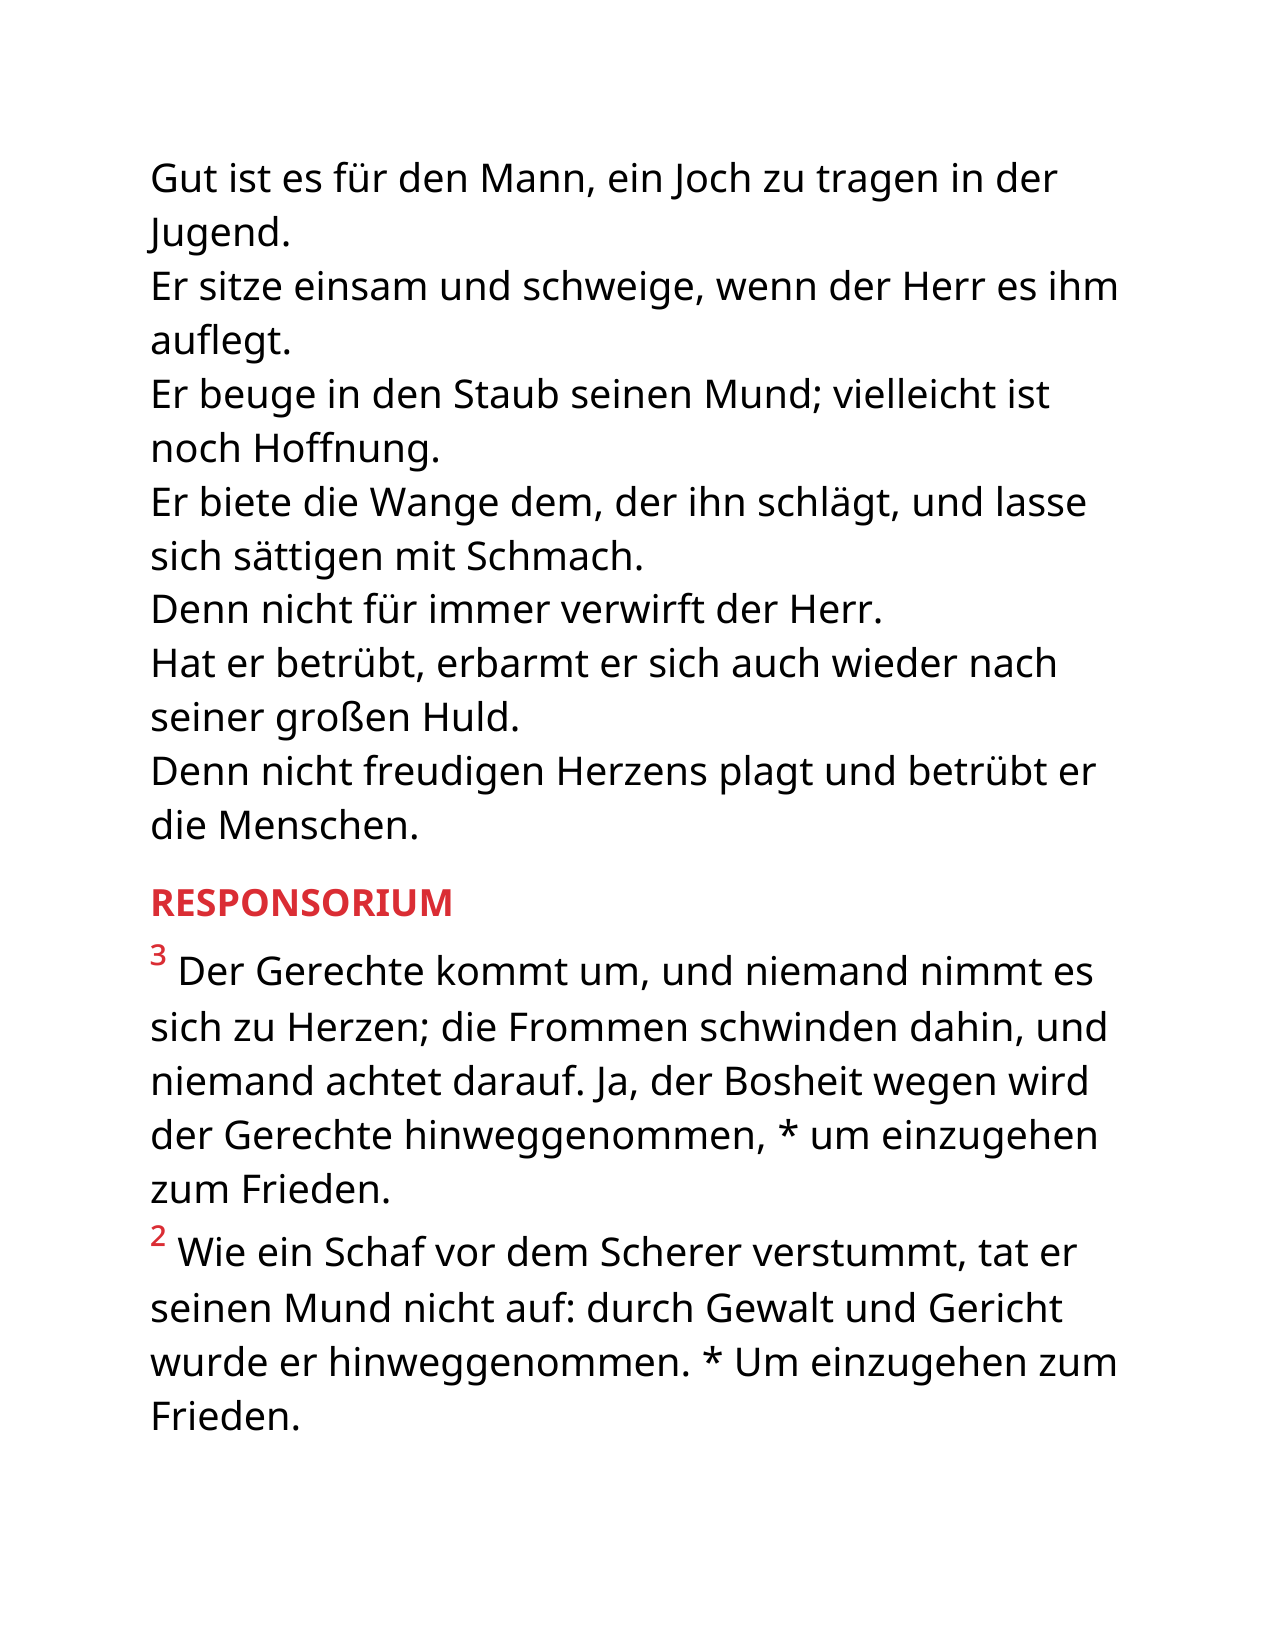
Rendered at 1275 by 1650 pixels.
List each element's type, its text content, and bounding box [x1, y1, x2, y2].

text Denn nicht für immer verwirft der Herr. [150, 582, 1125, 636]
text RESPONSORIUM [150, 876, 1125, 927]
text Hat er betrübt, erbarmt er sich auch wieder nach seiner großen Huld. [150, 636, 1125, 743]
text Er sitze einsam und schweige, wenn der Herr es ihm auflegt. [150, 258, 1125, 366]
text Denn nicht freudigen Herzens plagt und betrübt er die Menschen. [150, 743, 1125, 851]
text ² Wie ein Schaf vor dem Scherer verstummt, tat er seinen Mund nicht auf: durch Gewalt und Gericht wurde er hinweggenommen. * Um einzugehen zum Frieden. [150, 1215, 1125, 1442]
text Er biete die Wange dem, der ihn schlägt, und lasse sich sättigen mit Schmach. [150, 474, 1125, 582]
text ³ Der Gerechte kommt um, und niemand nimmt es sich zu Herzen; die Frommen schwinden dahin, und niemand achtet darauf. Ja, der Bosheit wegen wird der Gerechte hinweggenommen, * um einzugehen zum Frieden. [150, 934, 1125, 1215]
text Gut ist es für den Mann, ein Joch zu tragen in der Jugend. [150, 150, 1125, 258]
text Er beuge in den Staub seinen Mund; vielleicht ist noch Hoffnung. [150, 366, 1125, 474]
